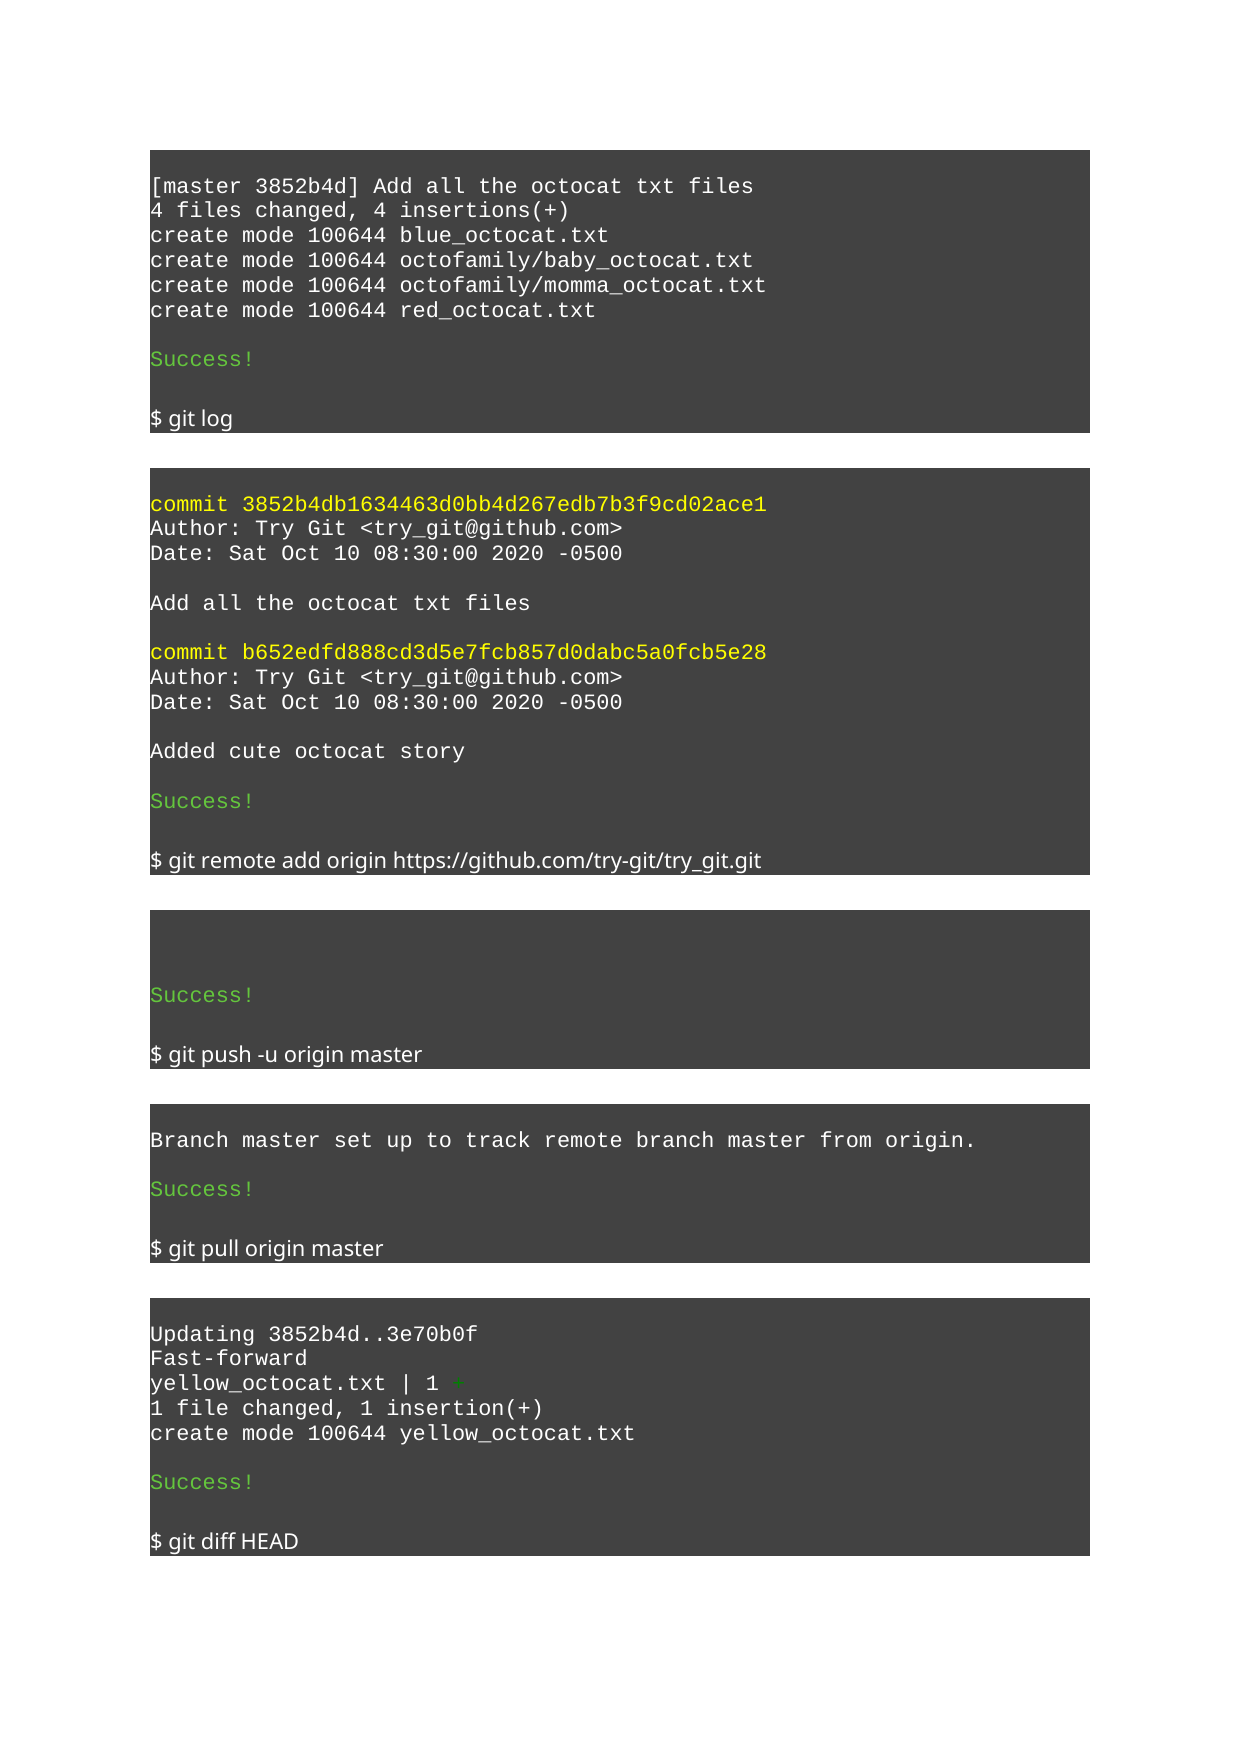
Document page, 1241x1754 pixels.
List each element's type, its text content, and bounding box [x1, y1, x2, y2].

text Updating 3852b4d..3e70b0f Fast-forward yellow_octocat.txt | 1 + 1 file changed, 1 insertion(+) create mode 100644 yellow_octocat.txt [150, 1298, 1090, 1447]
text Success! [150, 323, 1090, 373]
text $ git push -u origin master [150, 1034, 1090, 1069]
text $ git diff HEAD [150, 1521, 1090, 1556]
text Success! [150, 1447, 1090, 1496]
text [master 3852b4d] Add all the octocat txt files 4 files changed, 4 insertions(+) create mode 100644 blue_octocat.txt create mode 100644 octofamily/baby_octocat.txt create mode 100644 octofamily/momma_octocat.txt create mode 100644 red_octocat.txt [150, 150, 1090, 323]
text commit 3852b4db1634463d0bb4d267edb7b3f9cd02ace1 Author: Try Git <try_git@github.com> Date: Sat Oct 10 08:30:00 2020 -0500 Add all the octocat txt files commit b652edfd888cd3d5e7fcb857d0dabc5a0fcb5e28 Author: Try Git <try_git@github.com> Date: Sat Oct 10 08:30:00 2020 -0500 Added cute octocat story [150, 468, 1090, 765]
text $ git log [150, 398, 1090, 433]
text Success! [150, 765, 1090, 815]
text $ git pull origin master [150, 1228, 1090, 1263]
text Success! [150, 1153, 1090, 1203]
text Success! [150, 959, 1090, 1009]
text $ git remote add origin https://github.com/try-git/try_git.git [150, 840, 1090, 875]
text Branch master set up to track remote branch master from origin. [150, 1104, 1090, 1153]
